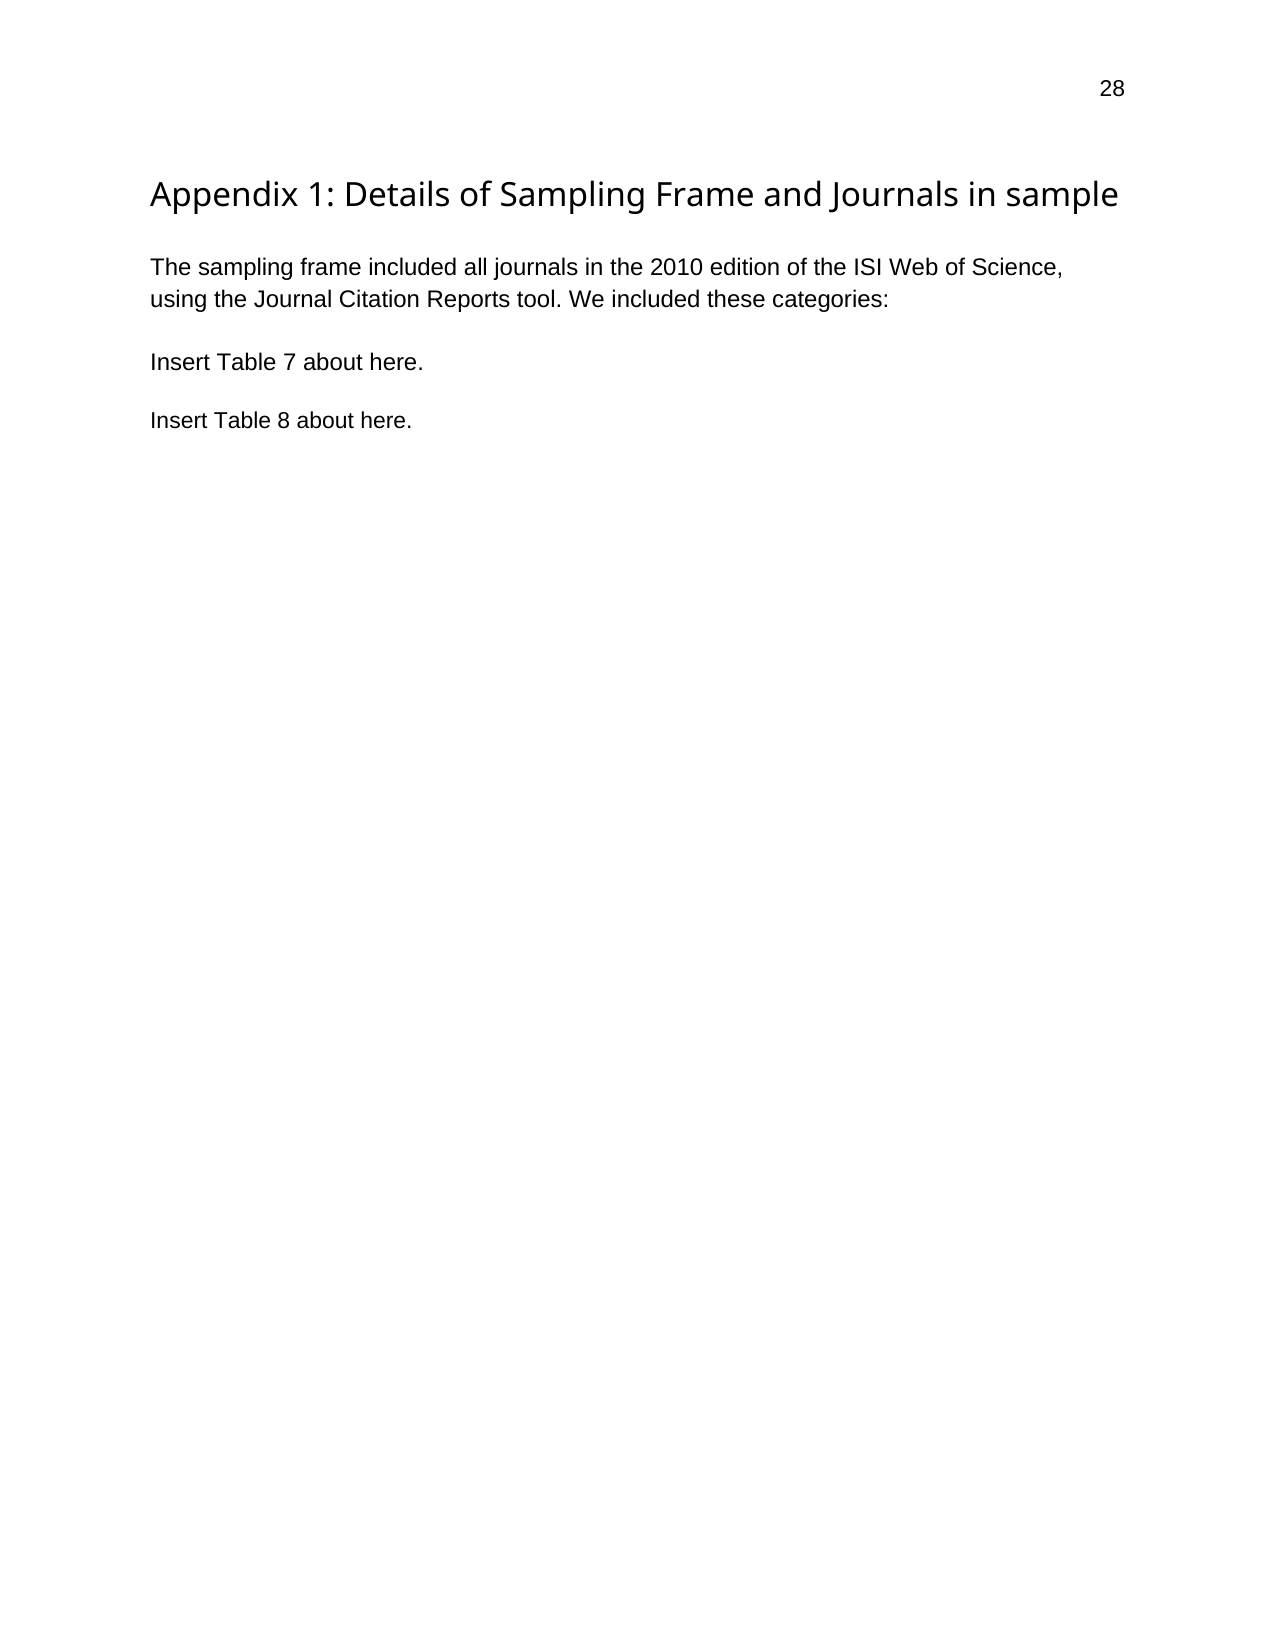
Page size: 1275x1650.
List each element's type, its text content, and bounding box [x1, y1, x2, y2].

subtitle Appendix 1: Details of Sampling Frame and Journals in sample [150, 171, 1125, 216]
text Insert Table 7 about here. [150, 348, 1125, 376]
text The sampling frame included all journals in the 2010 edition of the ISI Web of Science, using the Journal Citation Reports tool. We included these categories: [150, 253, 1125, 312]
text Insert Table 8 about here. [150, 407, 1125, 434]
